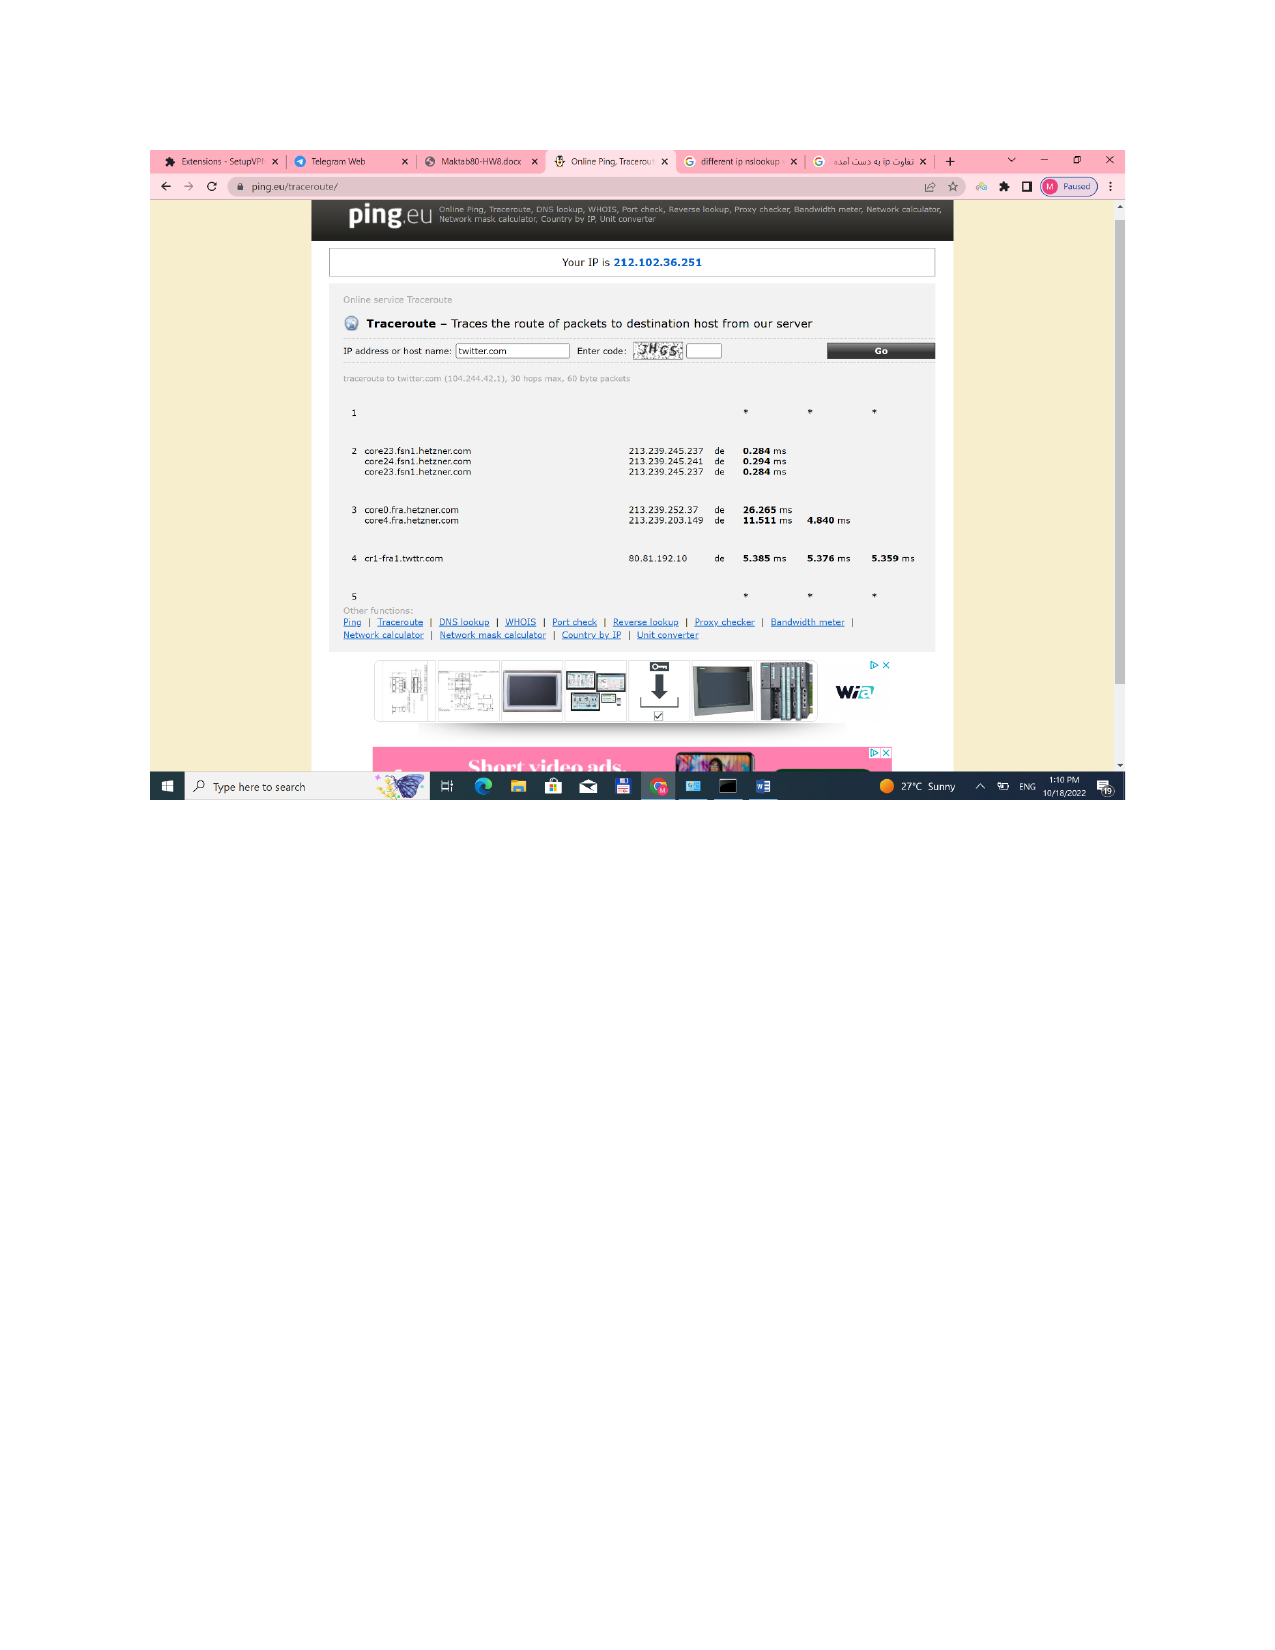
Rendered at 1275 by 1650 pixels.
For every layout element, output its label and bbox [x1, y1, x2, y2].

picture [150, 150, 1125, 800]
